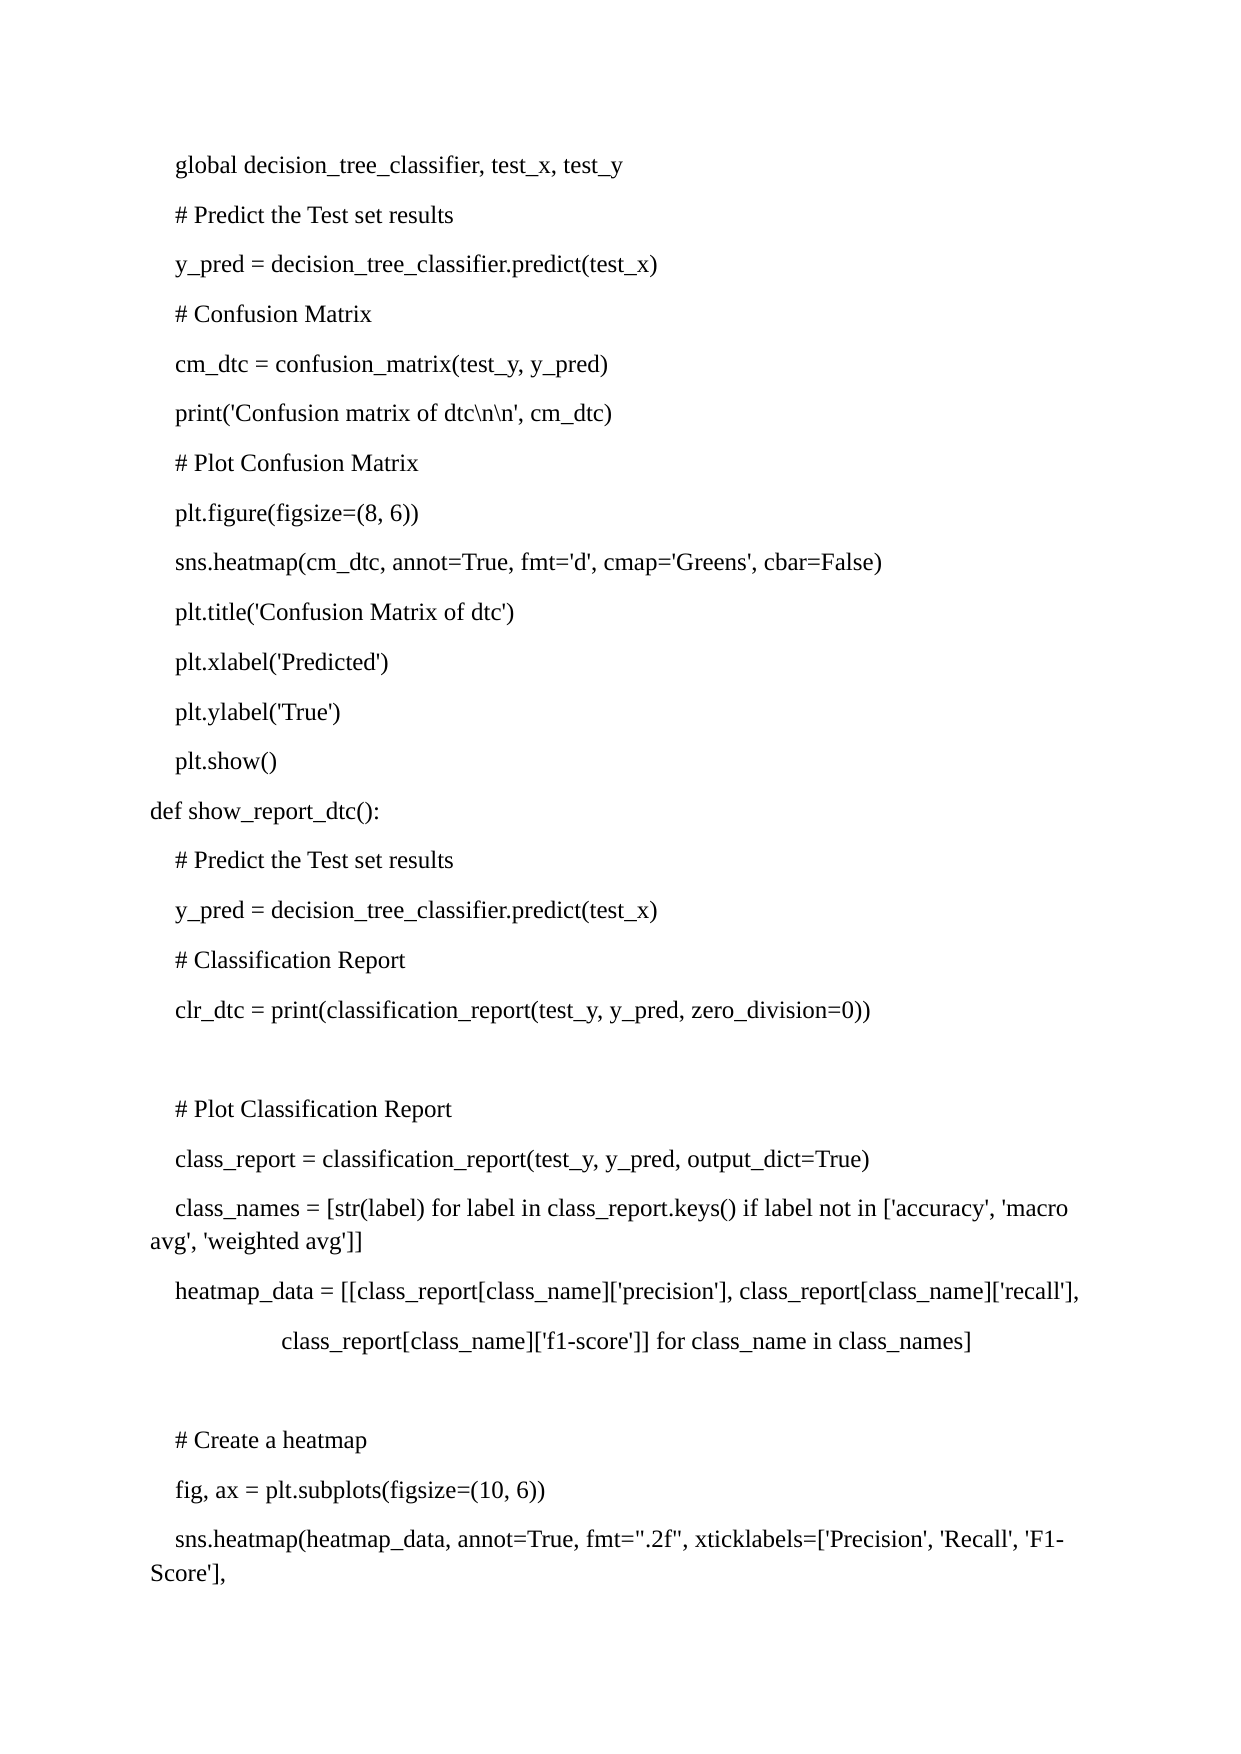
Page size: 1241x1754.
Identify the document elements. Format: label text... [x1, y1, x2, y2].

text plt.figure(figsize=(8, 6)) [150, 498, 1090, 527]
text global decision_tree_classifier, test_x, test_y [150, 150, 1090, 179]
text fig, ax = plt.subplots(figsize=(10, 6)) [150, 1475, 1090, 1504]
text def show_report_dtc(): [150, 796, 1090, 825]
text sns.heatmap(heatmap_data, annot=True, fmt=".2f", xticklabels=['Precision', 'Recall', 'F1-Score'], [150, 1524, 1090, 1586]
text # Predict the Test set results [150, 200, 1090, 228]
text class_report[class_name]['f1-score']] for class_name in class_names] [150, 1326, 1090, 1354]
text # Plot Confusion Matrix [150, 448, 1090, 477]
text plt.title('Confusion Matrix of dtc') [150, 597, 1090, 626]
text # Classification Report [150, 945, 1090, 974]
text # Plot Classification Report [150, 1094, 1090, 1123]
text y_pred = decision_tree_classifier.predict(test_x) [150, 895, 1090, 924]
text cm_dtc = confusion_matrix(test_y, y_pred) [150, 349, 1090, 377]
text y_pred = decision_tree_classifier.predict(test_x) [150, 249, 1090, 278]
text plt.xlabel('Predicted') [150, 647, 1090, 676]
text # Confusion Matrix [150, 299, 1090, 328]
text class_report = classification_report(test_y, y_pred, output_dict=True) [150, 1144, 1090, 1172]
text heatmap_data = [[class_report[class_name]['precision'], class_report[class_name]['recall'], [150, 1276, 1090, 1305]
text plt.show() [150, 746, 1090, 775]
text # Predict the Test set results [150, 846, 1090, 874]
text class_names = [str(label) for label in class_report.keys() if label not in ['accuracy', 'macro avg', 'weighted avg']] [150, 1193, 1090, 1255]
text print('Confusion matrix of dtc\n\n', cm_dtc) [150, 398, 1090, 427]
text clr_dtc = print(classification_report(test_y, y_pred, zero_division=0)) [150, 995, 1090, 1023]
text plt.ylabel('True') [150, 697, 1090, 725]
text # Create a heatmap [150, 1425, 1090, 1454]
text sns.heatmap(cm_dtc, annot=True, fmt='d', cmap='Greens', cbar=False) [150, 547, 1090, 576]
